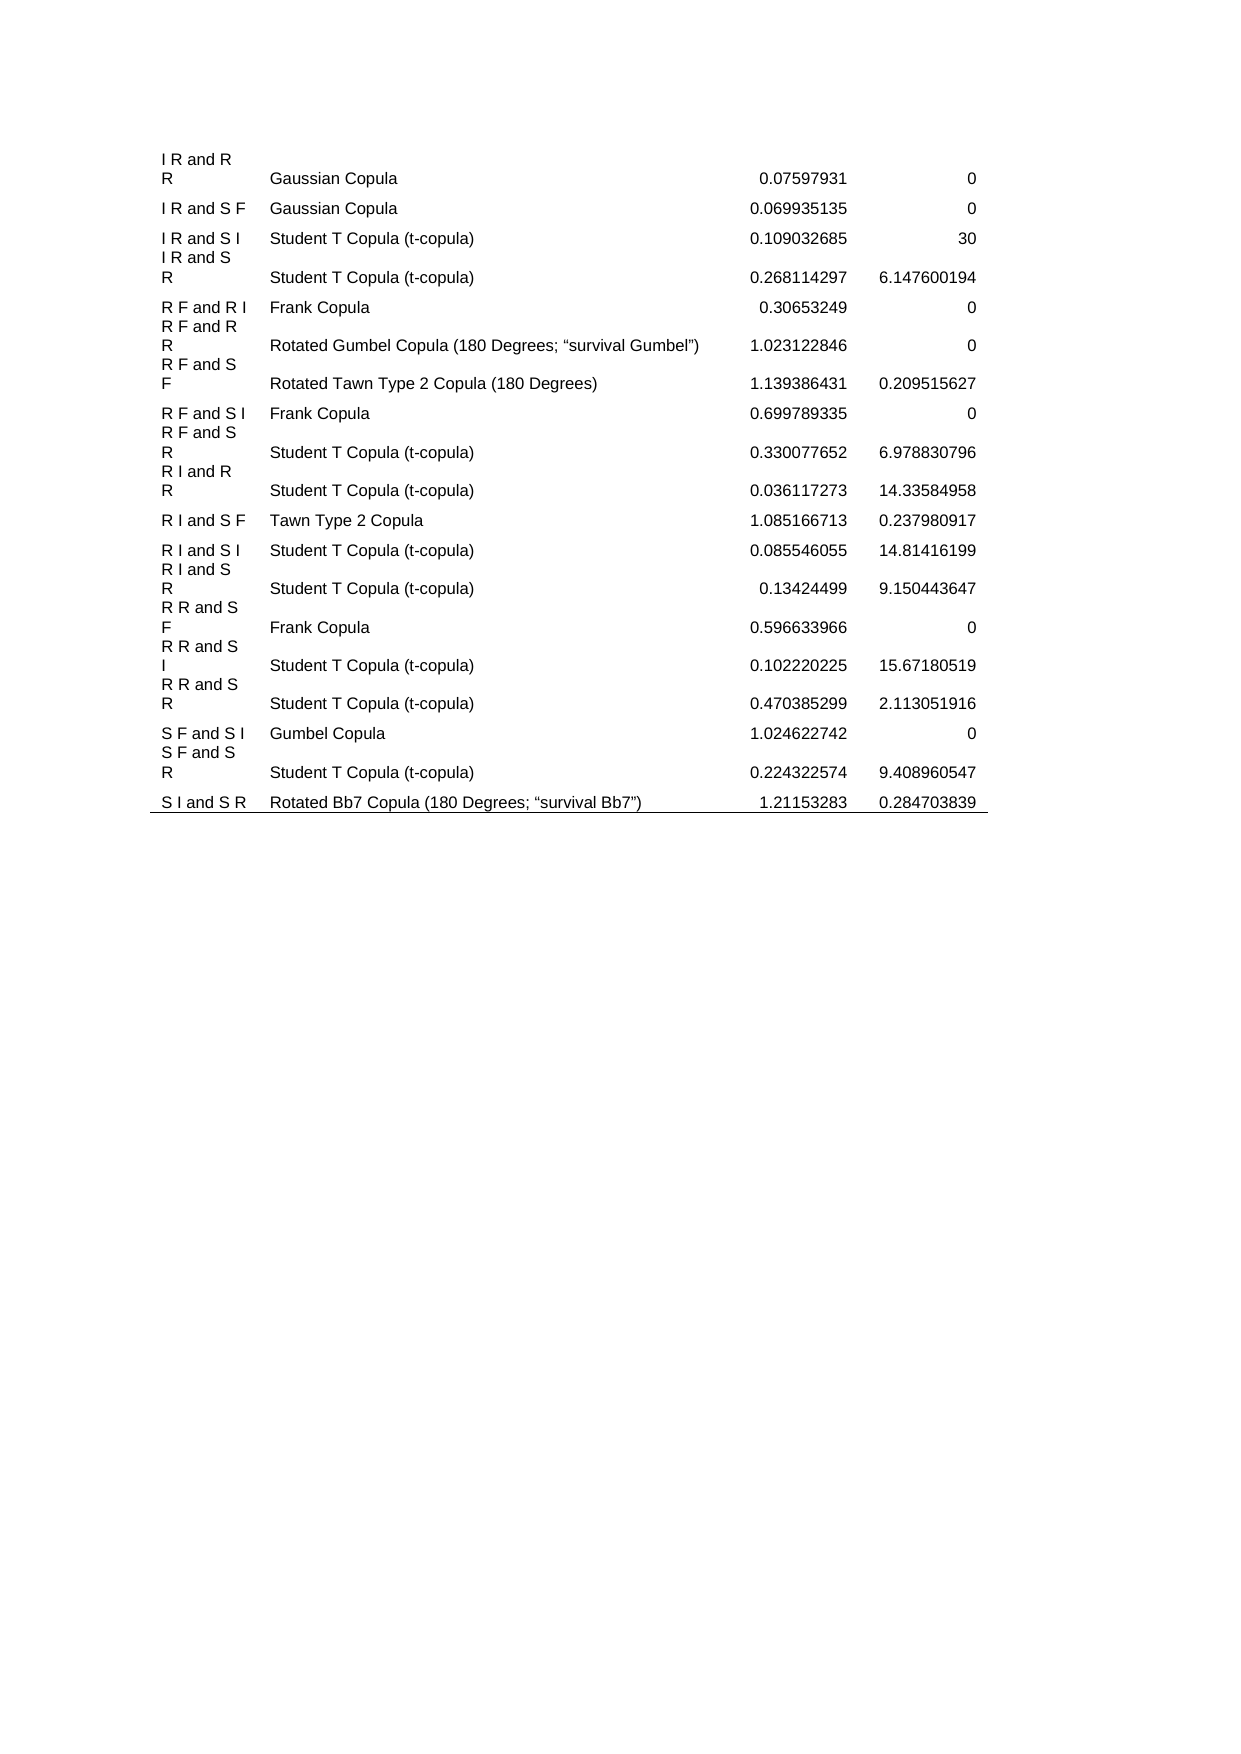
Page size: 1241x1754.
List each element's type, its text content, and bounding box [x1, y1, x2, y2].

table_cell 0.30653249 [723, 287, 858, 317]
table_cell R I and S F [150, 500, 258, 530]
table_cell S F and S I [150, 713, 258, 743]
table_cell Rotated Gumbel Copula (180 Degrees; “survival Gumbel”) [258, 317, 723, 355]
table_cell 0 [858, 713, 987, 743]
table_cell Student T Copula (t-copula) [258, 423, 723, 462]
table_cell 0.470385299 [723, 675, 858, 713]
table_cell I R and R R [150, 150, 258, 188]
table_cell Student T Copula (t-copula) [258, 637, 723, 675]
table_cell I R and S F [150, 188, 258, 218]
table_cell [723, 813, 858, 842]
table_cell Rotated Tawn Type 2 Copula (180 Degrees) [258, 355, 723, 393]
table_cell R F and S R [150, 423, 258, 462]
table_cell Student T Copula (t-copula) [258, 218, 723, 248]
table_cell I R and S R [150, 248, 258, 287]
table_cell R F and R R [150, 317, 258, 355]
table_cell 0 [858, 150, 987, 188]
table_cell 9.408960547 [858, 743, 987, 782]
table_cell [258, 813, 723, 842]
table_cell 0.13424499 [723, 560, 858, 598]
table_cell 0 [858, 317, 987, 355]
table_cell Student T Copula (t-copula) [258, 530, 723, 560]
table_cell Student T Copula (t-copula) [258, 462, 723, 500]
table_cell [858, 813, 987, 842]
table_cell 0.085546055 [723, 530, 858, 560]
table_cell 0.284703839 [858, 782, 987, 812]
table_cell 0.209515627 [858, 355, 987, 393]
table_cell Tawn Type 2 Copula [258, 500, 723, 530]
table_cell R F and R I [150, 287, 258, 317]
table_cell 6.147600194 [858, 248, 987, 287]
table_cell 0.069935135 [723, 188, 858, 218]
table_cell Student T Copula (t-copula) [258, 560, 723, 598]
table_cell R R and S R [150, 675, 258, 713]
table_cell 0 [858, 287, 987, 317]
table_cell R F and S F [150, 355, 258, 393]
table_cell R I and S I [150, 530, 258, 560]
table_cell 14.81416199 [858, 530, 987, 560]
table_cell 14.33584958 [858, 462, 987, 500]
table_cell 15.67180519 [858, 637, 987, 675]
table_cell 0.268114297 [723, 248, 858, 287]
table_cell R F and S I [150, 393, 258, 423]
table_cell R R and S I [150, 637, 258, 675]
table_cell Frank Copula [258, 393, 723, 423]
table_cell R R and S F [150, 598, 258, 637]
table_cell 1.085166713 [723, 500, 858, 530]
table_cell I R and S I [150, 218, 258, 248]
table_cell 1.139386431 [723, 355, 858, 393]
table_cell Student T Copula (t-copula) [258, 743, 723, 782]
table_cell 0 [858, 188, 987, 218]
table_cell [150, 813, 258, 842]
table_cell 0.330077652 [723, 423, 858, 462]
table_cell 0 [858, 393, 987, 423]
table_cell 0.237980917 [858, 500, 987, 530]
table_cell Frank Copula [258, 287, 723, 317]
table_cell 1.024622742 [723, 713, 858, 743]
table_cell R I and R R [150, 462, 258, 500]
table_cell 2.113051916 [858, 675, 987, 713]
table_cell 0.596633966 [723, 598, 858, 637]
table_cell Student T Copula (t-copula) [258, 248, 723, 287]
table_cell 0.109032685 [723, 218, 858, 248]
table_cell 1.023122846 [723, 317, 858, 355]
table_cell 0.224322574 [723, 743, 858, 782]
table_cell 0.102220225 [723, 637, 858, 675]
table_cell 0.699789335 [723, 393, 858, 423]
table_cell R I and S R [150, 560, 258, 598]
table_cell 1.21153283 [723, 782, 858, 812]
table_cell 9.150443647 [858, 560, 987, 598]
table_cell Gaussian Copula [258, 150, 723, 188]
table_cell 30 [858, 218, 987, 248]
table_cell Gumbel Copula [258, 713, 723, 743]
table_cell S I and S R [150, 782, 258, 812]
table_cell Rotated Bb7 Copula (180 Degrees; “survival Bb7”) [258, 782, 723, 812]
table_cell Frank Copula [258, 598, 723, 637]
table_cell S F and S R [150, 743, 258, 782]
table_cell Gaussian Copula [258, 188, 723, 218]
table_cell 0 [858, 598, 987, 637]
table_cell Student T Copula (t-copula) [258, 675, 723, 713]
table_cell 6.978830796 [858, 423, 987, 462]
table_cell 0.036117273 [723, 462, 858, 500]
table_cell 0.07597931 [723, 150, 858, 188]
